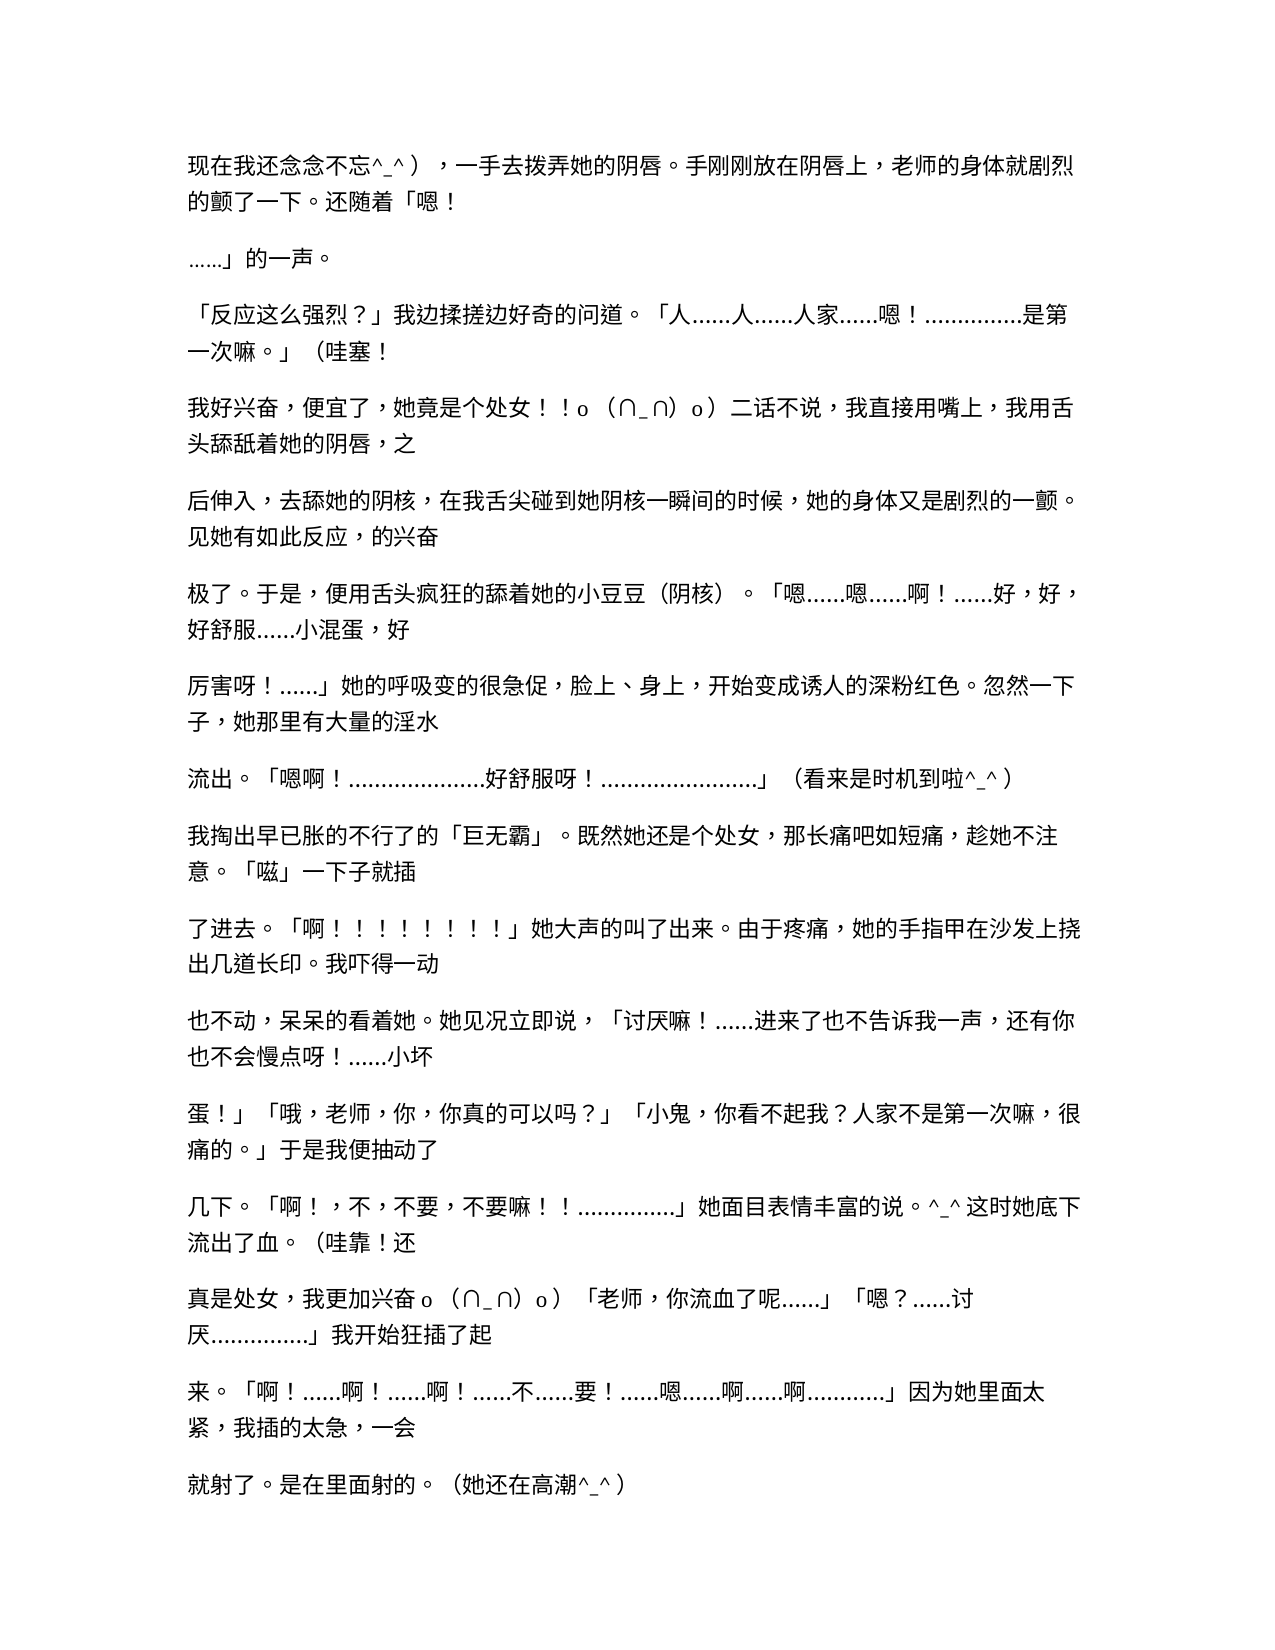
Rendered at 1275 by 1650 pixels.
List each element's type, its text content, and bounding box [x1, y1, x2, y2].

text 蛋！」「哦，老师，你，你真的可以吗？」「小鬼，你看不起我？人家不是第一次嘛，很痛的。」于是我便抽动了 [187, 1098, 1087, 1165]
text 现在我还念念不忘^_^ ），一手去拨弄她的阴唇。手刚刚放在阴唇上，老师的身体就剧烈的颤了一下。还随着「嗯！ [187, 150, 1087, 217]
text 我好兴奋，便宜了，她竟是个处女！！o （∩_ ∩）o ）二话不说，我直接用嘴上，我用舌头舔舐着她的阴唇，之 [187, 392, 1087, 459]
text 流出。「嗯啊！…………………好舒服呀！……………………」（看来是时机到啦^_^ ） [187, 763, 1087, 794]
text 厉害呀！……」她的呼吸变的很急促，脸上、身上，开始变成诱人的深粉红色。忽然一下子，她那里有大量的淫水 [187, 670, 1087, 737]
text 我掏出早已胀的不行了的「巨无霸」。既然她还是个处女，那长痛吧如短痛，趁她不注意。「嗞」一下子就插 [187, 820, 1087, 887]
text 几下。「啊！，不，不要，不要嘛！！……………」她面目表情丰富的说。^_^ 这时她底下流出了血。（哇靠！还 [187, 1191, 1087, 1258]
text 也不动，呆呆的看着她。她见况立即说，「讨厌嘛！……进来了也不告诉我一声，还有你也不会慢点呀！……小坏 [187, 1005, 1087, 1072]
text 了进去。「啊！！！！！！！！」她大声的叫了出来。由于疼痛，她的手指甲在沙发上挠出几道长印。我吓得一动 [187, 912, 1087, 980]
text 极了。于是，便用舌头疯狂的舔着她的小豆豆（阴核）。「嗯……嗯……啊！……好，好，好舒服……小混蛋，好 [187, 578, 1087, 645]
text 就射了。是在里面射的。（她还在高潮^_^ ） [187, 1469, 1087, 1500]
text 来。「啊！……啊！……啊！……不……要！……嗯……啊……啊…………」因为她里面太紧，我插的太急，一会 [187, 1376, 1087, 1443]
text 「反应这么强烈？」我边揉搓边好奇的问道。「人……人……人家……嗯！……………是第一次嘛。」（哇塞！ [187, 299, 1087, 367]
text ……」的一声。 [187, 243, 1087, 274]
text 真是处女，我更加兴奋o （∩_ ∩）o ）「老师，你流血了呢……」「嗯？……讨厌……………」我开始狂插了起 [187, 1283, 1087, 1351]
text 后伸入，去舔她的阴核，在我舌尖碰到她阴核一瞬间的时候，她的身体又是剧烈的一颤。见她有如此反应，的兴奋 [187, 485, 1087, 552]
